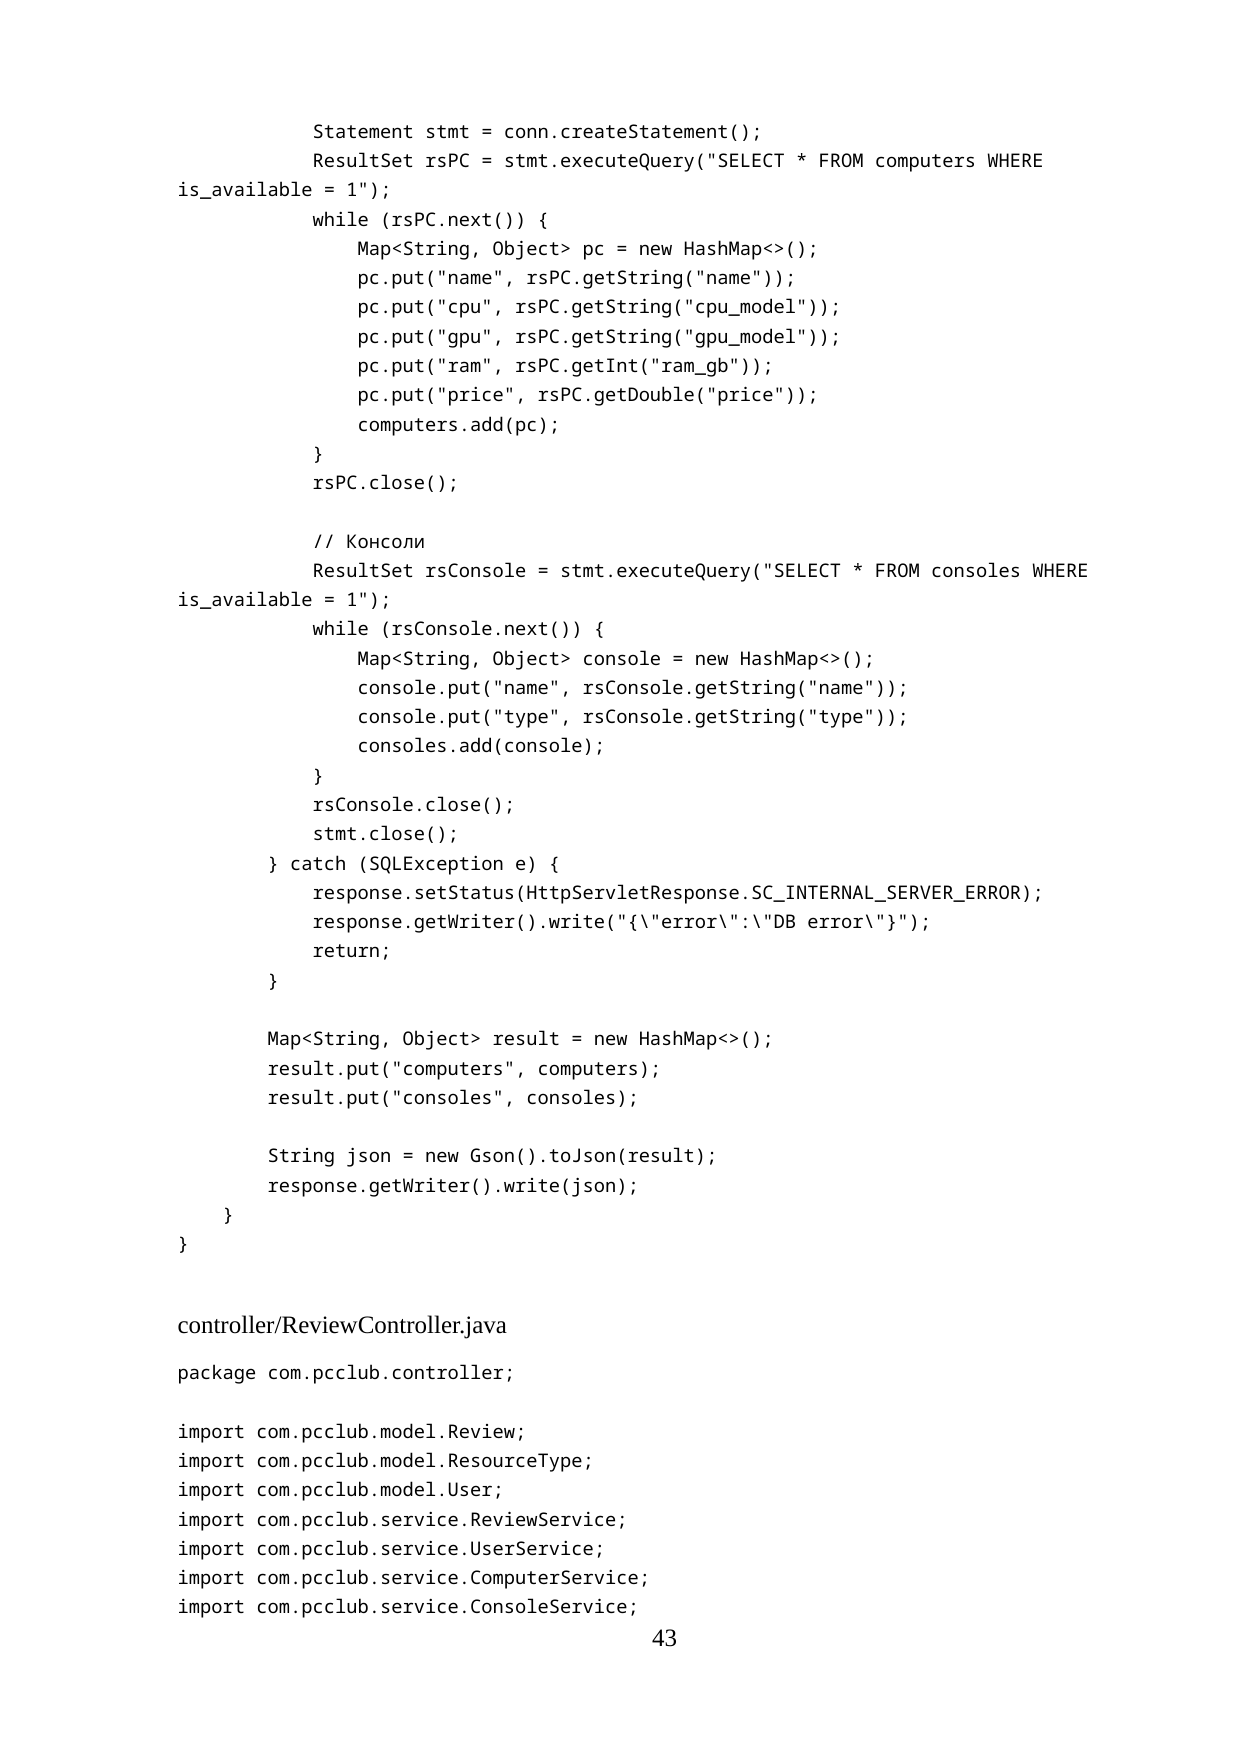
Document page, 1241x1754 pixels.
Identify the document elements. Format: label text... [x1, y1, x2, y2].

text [177, 118, 1152, 1289]
text controller/ReviewController.java [177, 1310, 1152, 1339]
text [177, 1359, 1152, 1619]
